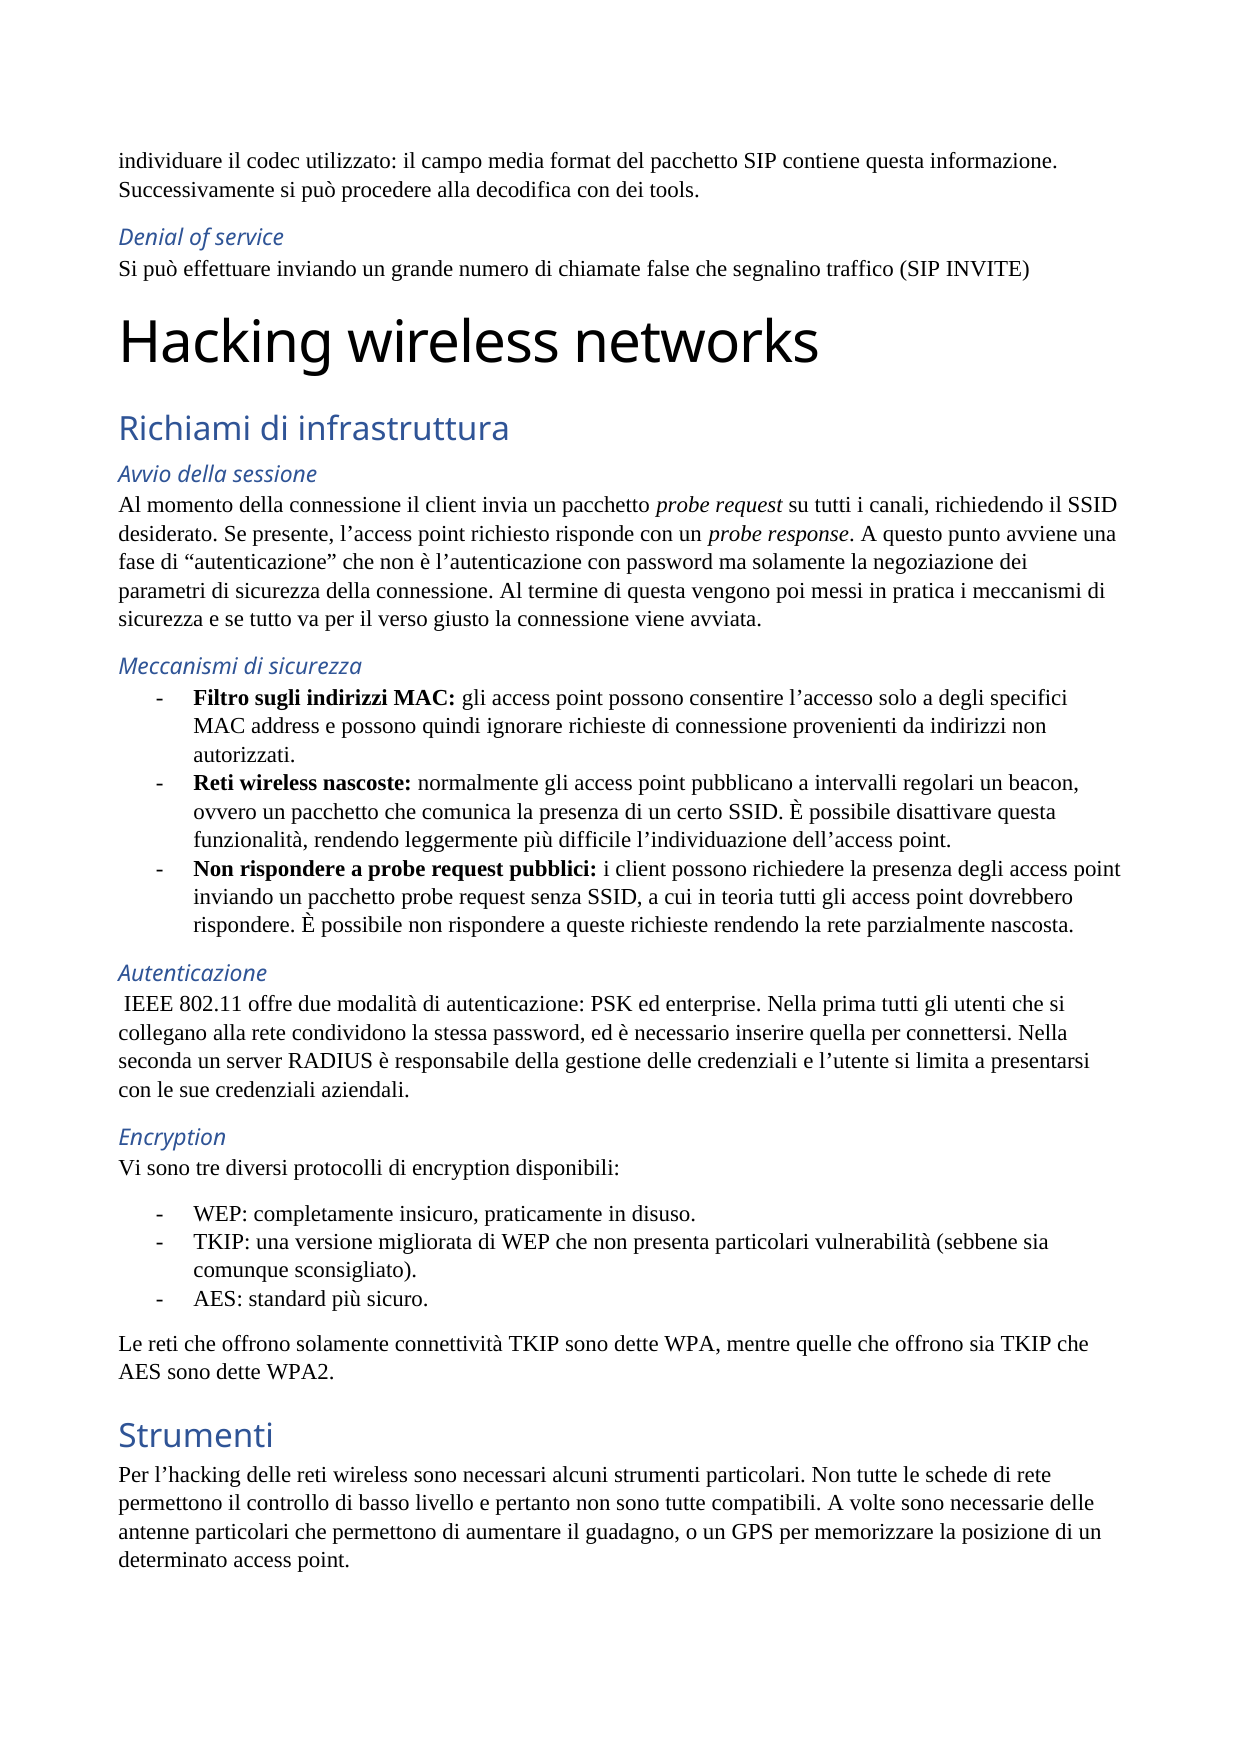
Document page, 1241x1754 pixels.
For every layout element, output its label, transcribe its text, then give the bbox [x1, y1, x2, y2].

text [118, 148, 1122, 202]
text IEEE 802.11 offre due modalità di autenticazione: PSK ed enterprise. Nella prima tutti gli utenti che si collegano alla rete condividono la stessa password, ed è necessario inserire quella per connettersi. Nella seconda un server RADIUS è responsabile della gestione delle credenziali e l’utente si limita a presentarsi con le sue credenziali aziendali. [118, 990, 1122, 1102]
list TKIP: una versione migliorata di WEP che non presenta particolari vulnerabilità (sebbene sia comunque sconsigliato). [156, 1228, 1122, 1283]
list AES: standard più sicuro. [156, 1285, 1122, 1311]
list Filtro sugli indirizzi MAC: gli access point possono consentire l’accesso solo a degli specifici MAC address e possono quindi ignorare richieste di connessione provenienti da indirizzi non autorizzati. [156, 684, 1122, 767]
title Hacking wireless networks [118, 300, 1122, 379]
subtitle Strumenti [118, 1412, 1122, 1457]
subtitle Autenticazione [118, 957, 1122, 988]
subtitle Denial of service [118, 221, 1122, 252]
text Vi sono tre diversi protocolli di encryption disponibili: [118, 1154, 1122, 1181]
subtitle Encryption [118, 1121, 1122, 1152]
subtitle Avvio della sessione [118, 458, 1122, 489]
text Si può effettuare inviando un grande numero di chiamate false che segnalino traffico (SIP INVITE) [118, 255, 1122, 281]
list Reti wireless nascoste: normalmente gli access point pubblicano a intervalli regolari un beacon, ovvero un pacchetto che comunica la presenza di un certo SSID. È possibile disattivare questa funzionalità, rendendo leggermente più difficile l’individuazione dell’access point. [156, 769, 1122, 852]
list Non rispondere a probe request pubblici: i client possono richiedere la presenza degli access point inviando un pacchetto probe request senza SSID, a cui in teoria tutti gli access point dovrebbero rispondere. È possibile non rispondere a queste richieste rendendo la rete parzialmente nascosta. [156, 854, 1122, 938]
text Per l’hacking delle reti wireless sono necessari alcuni strumenti particolari. Non tutte le schede di rete permettono il controllo di basso livello e pertanto non sono tutte compatibili. A volte sono necessarie delle antenne particolari che permettono di aumentare il guadagno, o un GPS per memorizzare la posizione di un determinato access point. [118, 1461, 1122, 1572]
text Al momento della connessione il client invia un pacchetto probe request su tutti i canali, richiedendo il SSID desiderato. Se presente, l’access point richiesto risponde con un probe response. A questo punto avviene una fase di “autenticazione” che non è l’autenticazione con password ma solamente la negoziazione dei parametri di sicurezza della connessione. Al termine di questa vengono poi messi in pratica i meccanismi di sicurezza e se tutto va per il verso giusto la connessione viene avviata. [118, 491, 1122, 631]
list WEP: completamente insicuro, praticamente in disuso. [156, 1199, 1122, 1226]
subtitle Meccanismi di sicurezza [118, 650, 1122, 681]
text Le reti che offrono solamente connettività TKIP sono dette WPA, mentre quelle che offrono sia TKIP che AES sono dette WPA2. [118, 1330, 1122, 1385]
subtitle Richiami di infrastruttura [118, 404, 1122, 450]
